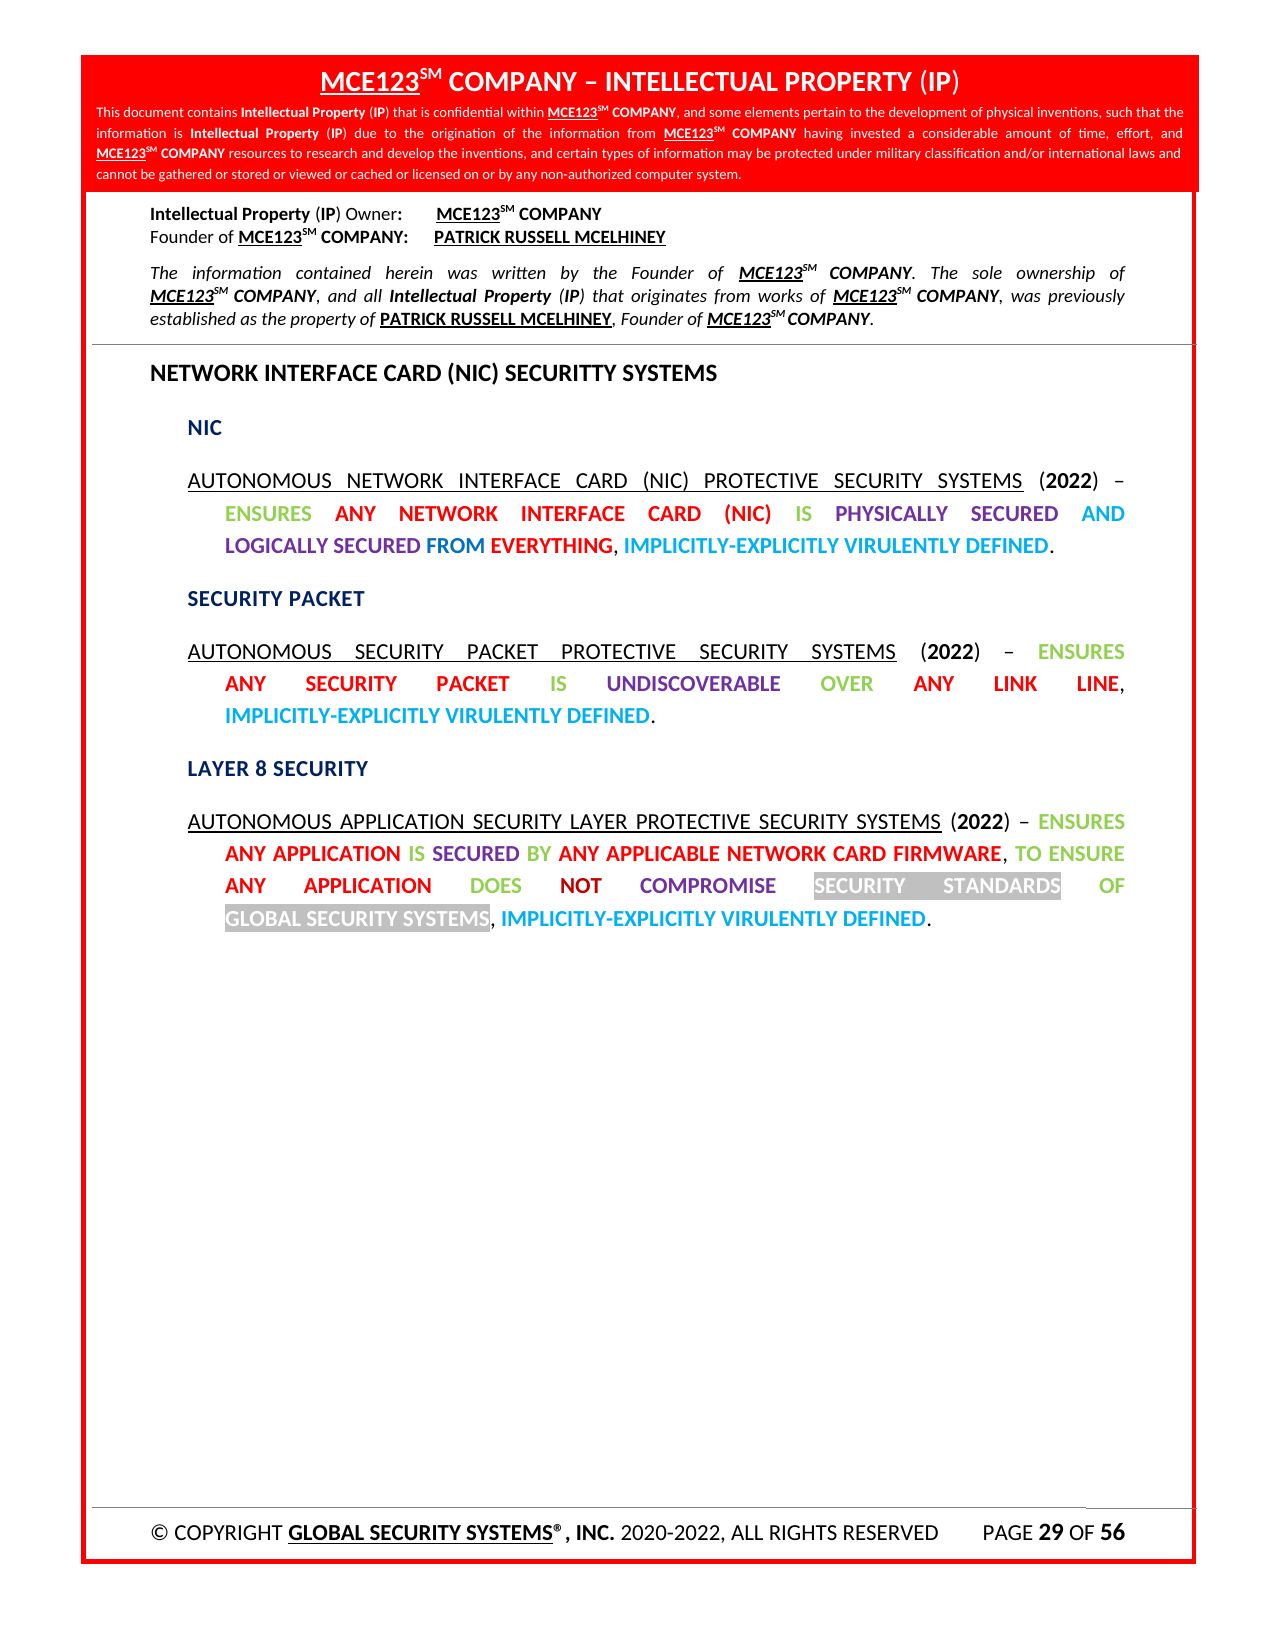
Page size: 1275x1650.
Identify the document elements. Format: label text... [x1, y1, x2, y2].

text AUTONOMOUS NETWORK INTERFACE CARD (NIC) PROTECTIVE SECURITY SYSTEMS (2022) – ENSURES ANY NETWORK INTERFACE CARD (NIC) IS PHYSICALLY SECURED AND LOGICALLY SECURED FROM EVERYTHING, IMPLICITLY-EXPLICITLY VIRULENTLY DEFINED. [187, 466, 1125, 559]
text AUTONOMOUS SECURITY PACKET PROTECTIVE SECURITY SYSTEMS (2022) – ENSURES ANY SECURITY PACKET IS UNDISCOVERABLE OVER ANY LINK LINE, IMPLICITLY-EXPLICITLY VIRULENTLY DEFINED. [187, 637, 1125, 729]
text AUTONOMOUS APPLICATION SECURITY LAYER PROTECTIVE SECURITY SYSTEMS (2022) – ENSURES ANY APPLICATION IS SECURED BY ANY APPLICABLE NETWORK CARD FIRMWARE, TO ENSURE ANY APPLICATION DOES NOT COMPROMISE SECURITY STANDARDS OF GLOBAL SECURITY SYSTEMS, IMPLICITLY-EXPLICITLY VIRULENTLY DEFINED. [187, 807, 1125, 932]
text NETWORK INTERFACE CARD (NIC) SECURITTY SYSTEMS [150, 358, 1125, 388]
text SECURITY PACKET [187, 584, 1125, 612]
text NIC [187, 413, 1125, 441]
text LAYER 8 SECURITY [187, 754, 1125, 782]
